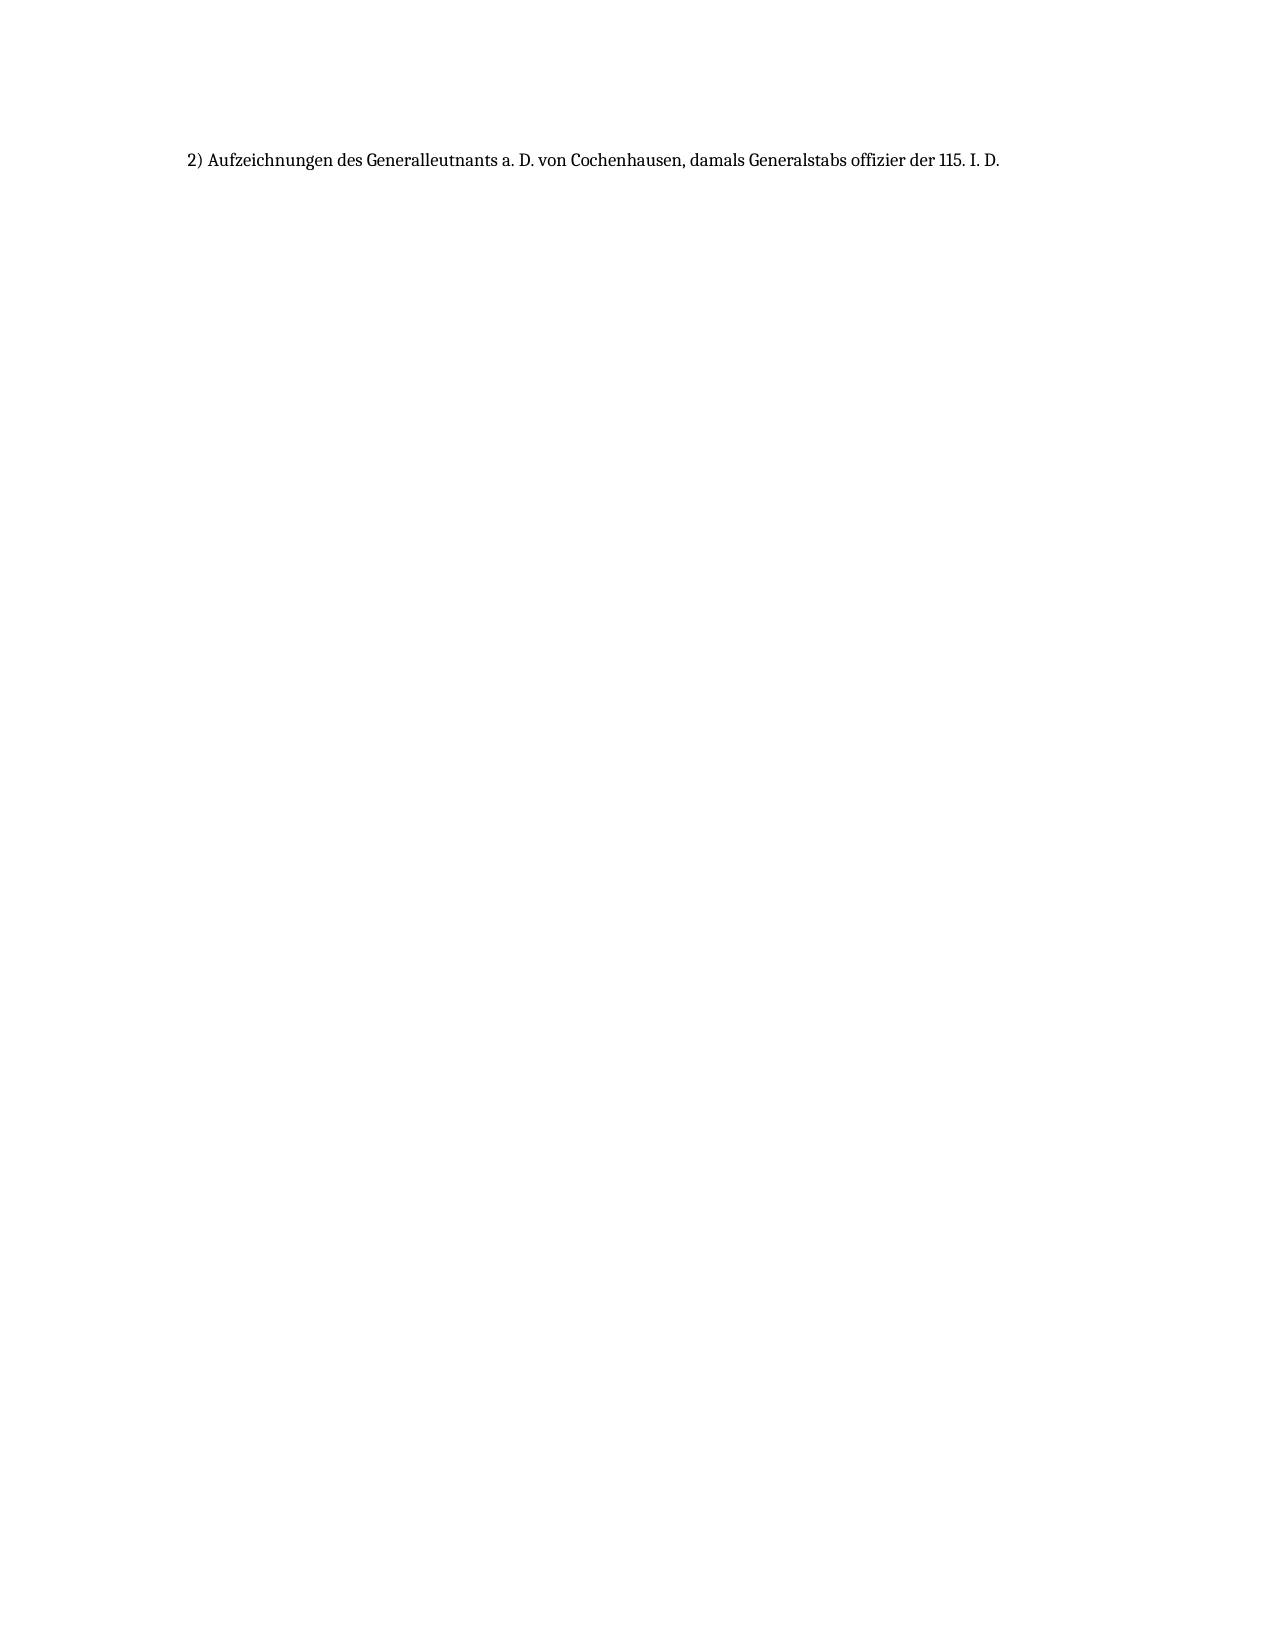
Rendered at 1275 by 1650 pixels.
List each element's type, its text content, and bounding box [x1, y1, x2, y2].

text 1) G. 548. 2) Aufzeichnungen des Generalleutnants a. D. von Cochenhausen, damals Generalstabs offizier der 115. I. D. [187, 150, 1087, 196]
